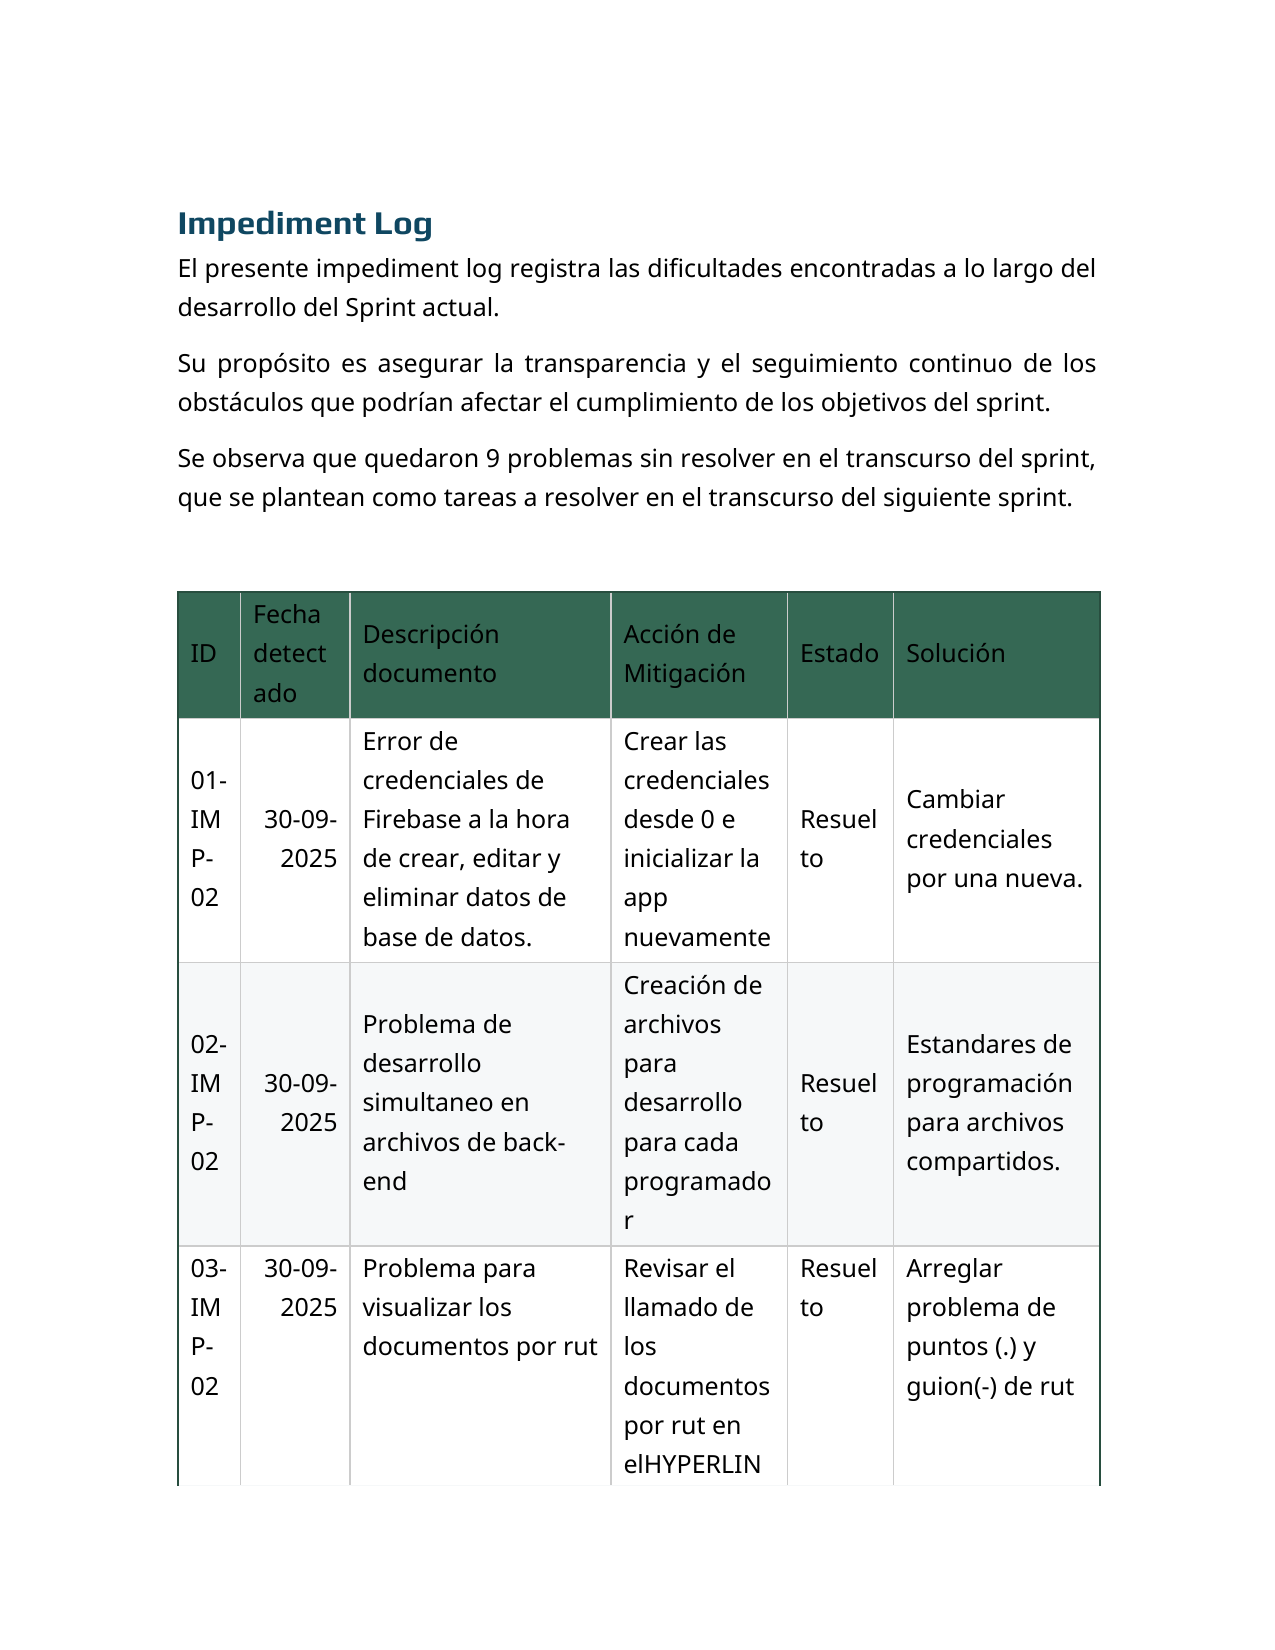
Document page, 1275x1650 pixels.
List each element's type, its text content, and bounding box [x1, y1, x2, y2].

text Se observa que quedaron 9 problemas sin resolver en el transcurso del sprint, que se plantean como tareas a resolver en el transcurso del siguiente sprint. [177, 440, 1098, 513]
subtitle Impediment Log [177, 203, 1098, 242]
text Su propósito es asegurar la transparencia y el seguimiento continuo de los obstáculos que podrían afectar el cumplimiento de los objetivos del sprint. [177, 345, 1098, 418]
text El presente impediment log registra las dificultades encontradas a lo largo del desarrollo del Sprint actual. [177, 250, 1098, 323]
